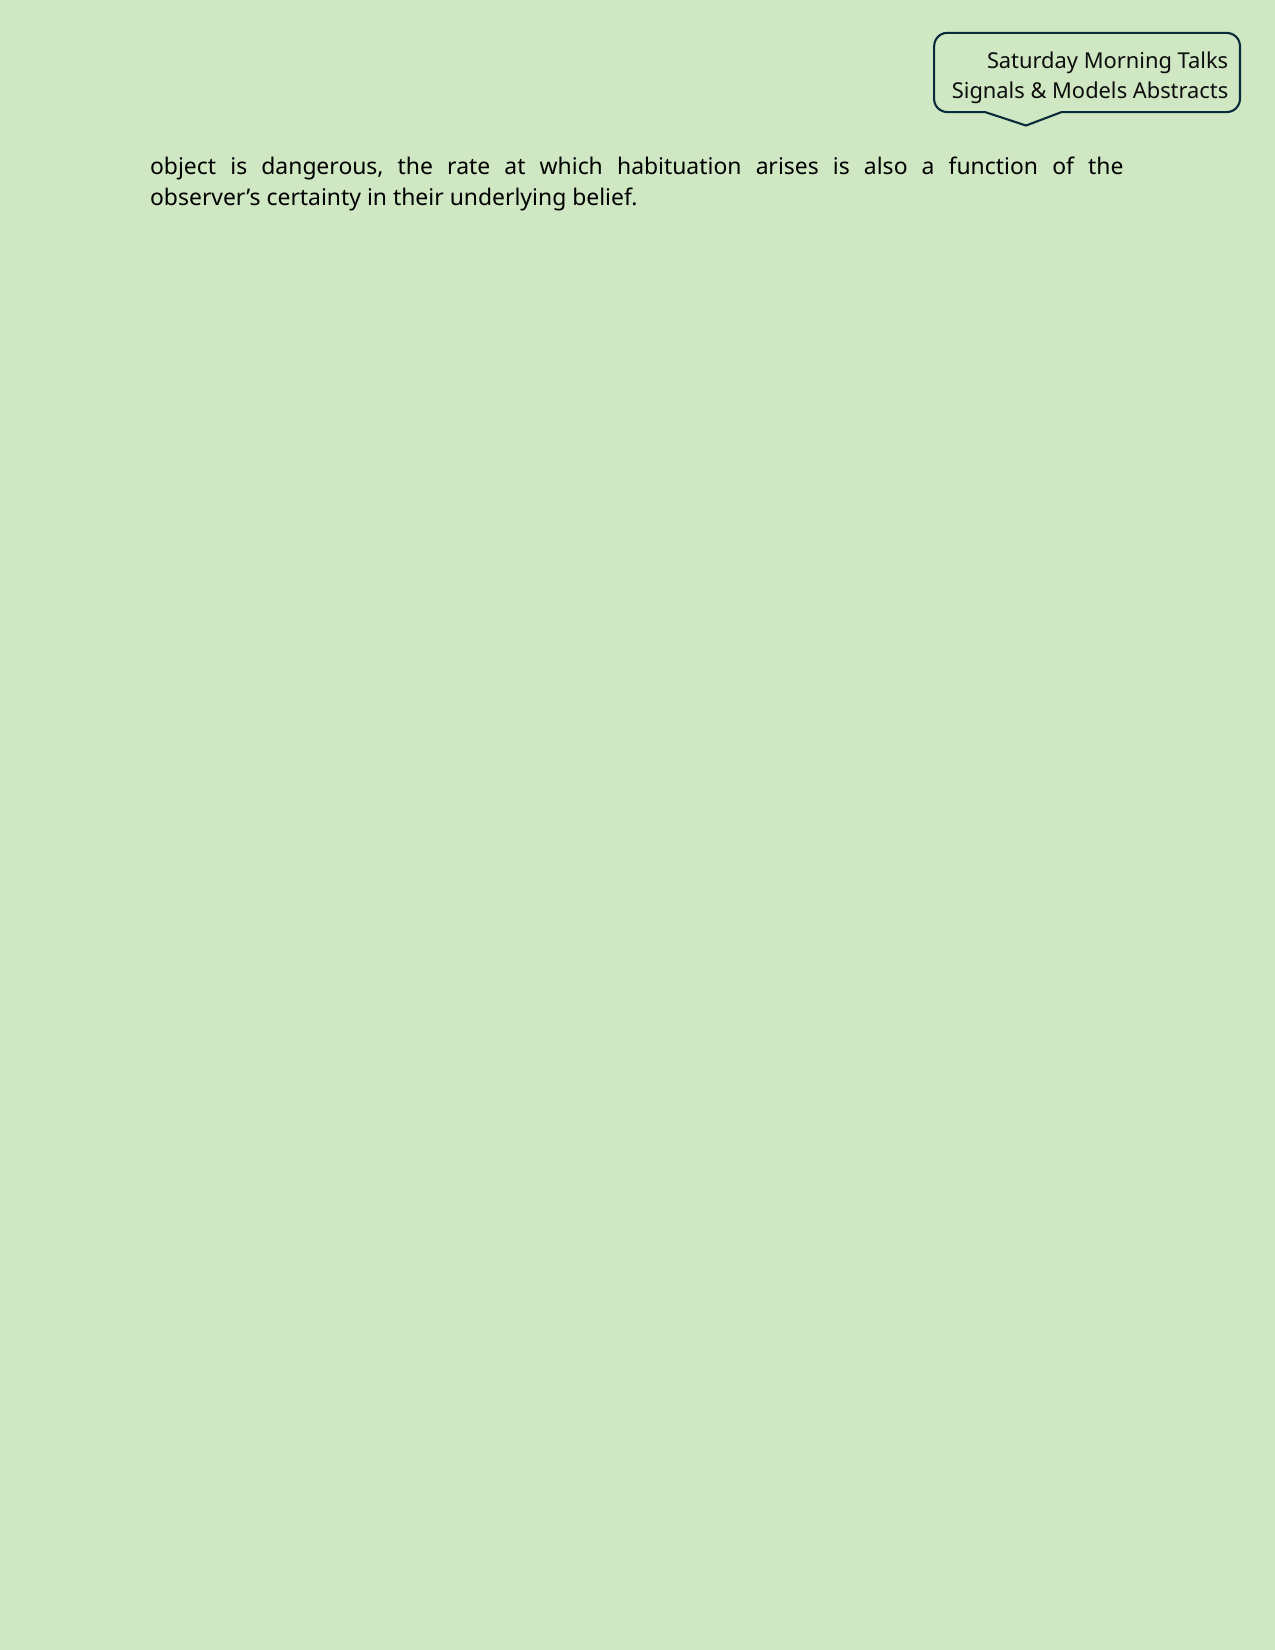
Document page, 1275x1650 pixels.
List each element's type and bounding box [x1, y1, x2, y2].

text [150, 150, 1125, 212]
